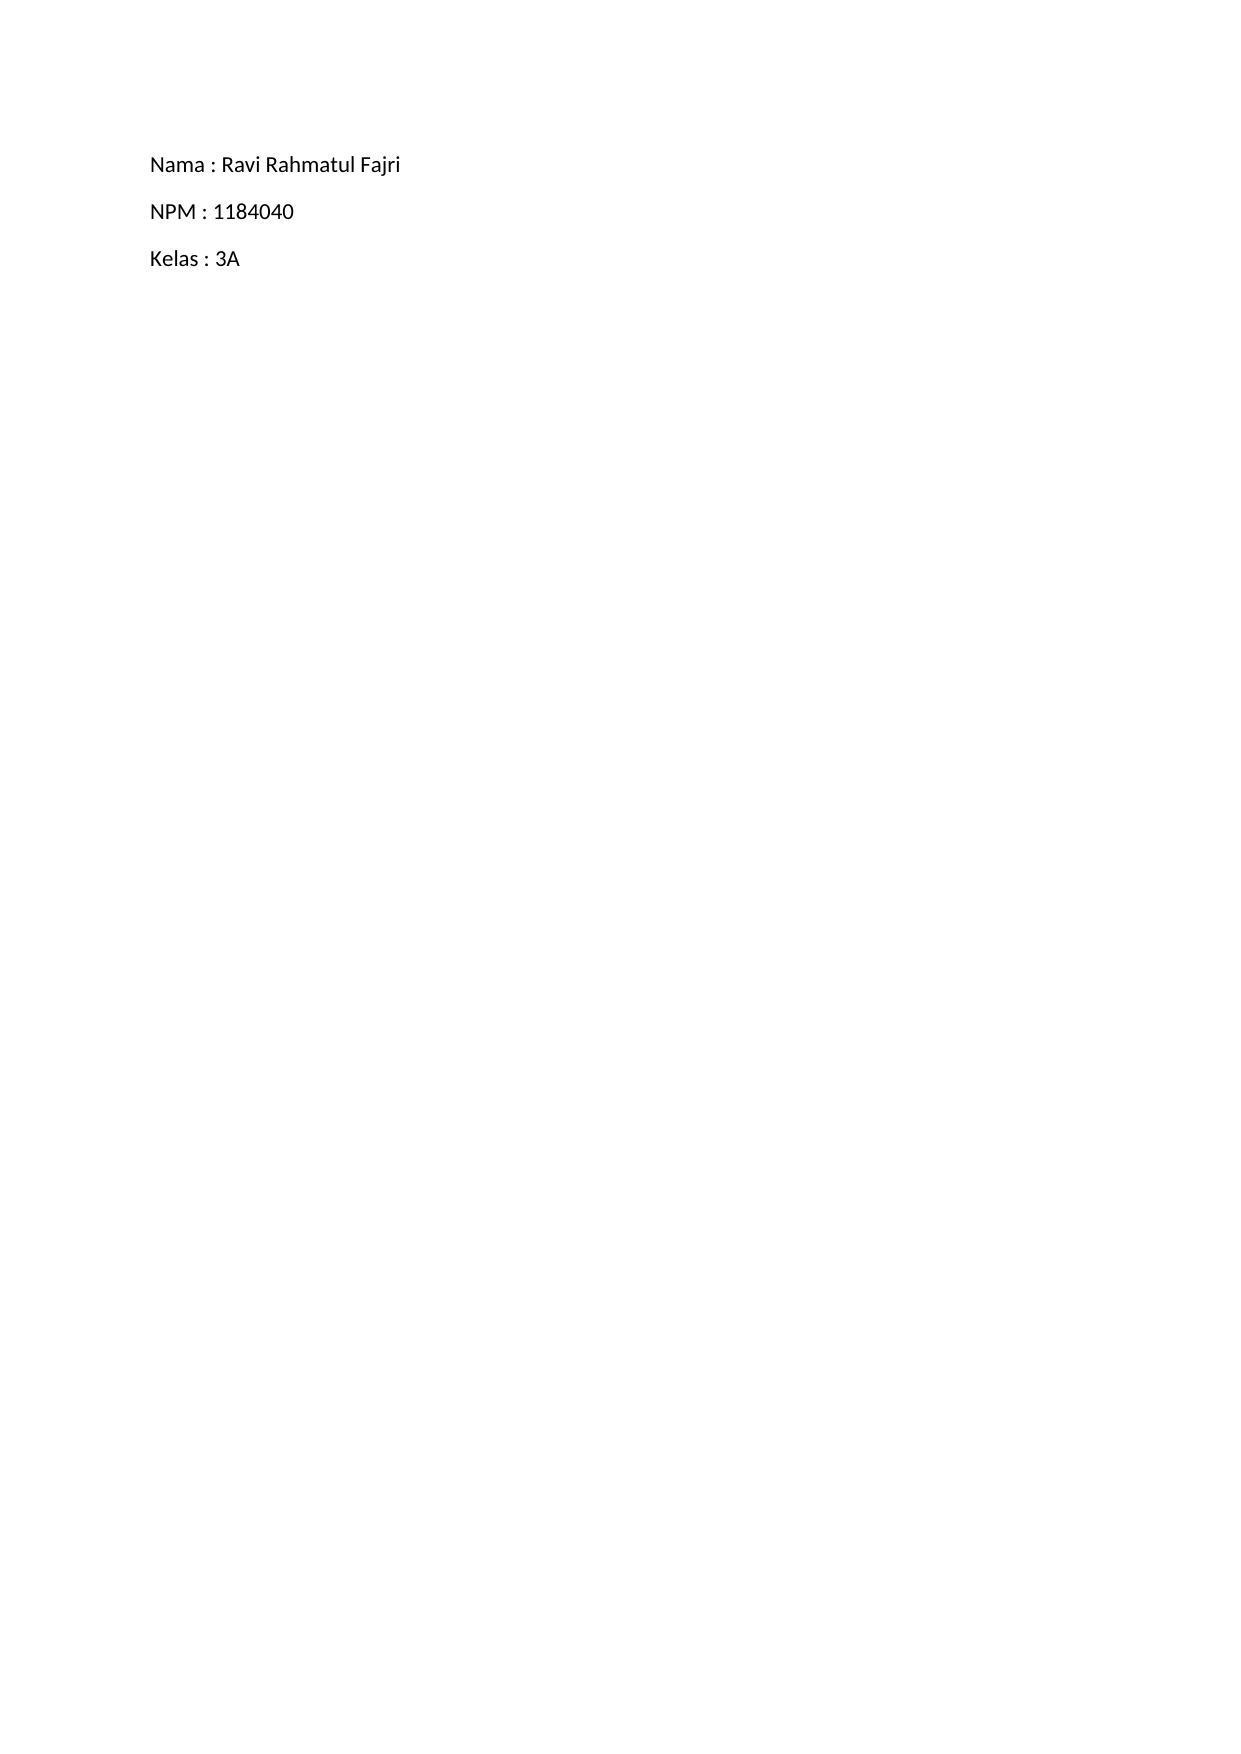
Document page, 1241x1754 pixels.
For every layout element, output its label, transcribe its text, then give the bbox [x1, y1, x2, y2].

text Nama : Ravi Rahmatul Fajri [150, 150, 1090, 178]
text Kelas : 3A [150, 244, 1090, 272]
text NPM : 1184040 [150, 197, 1090, 225]
